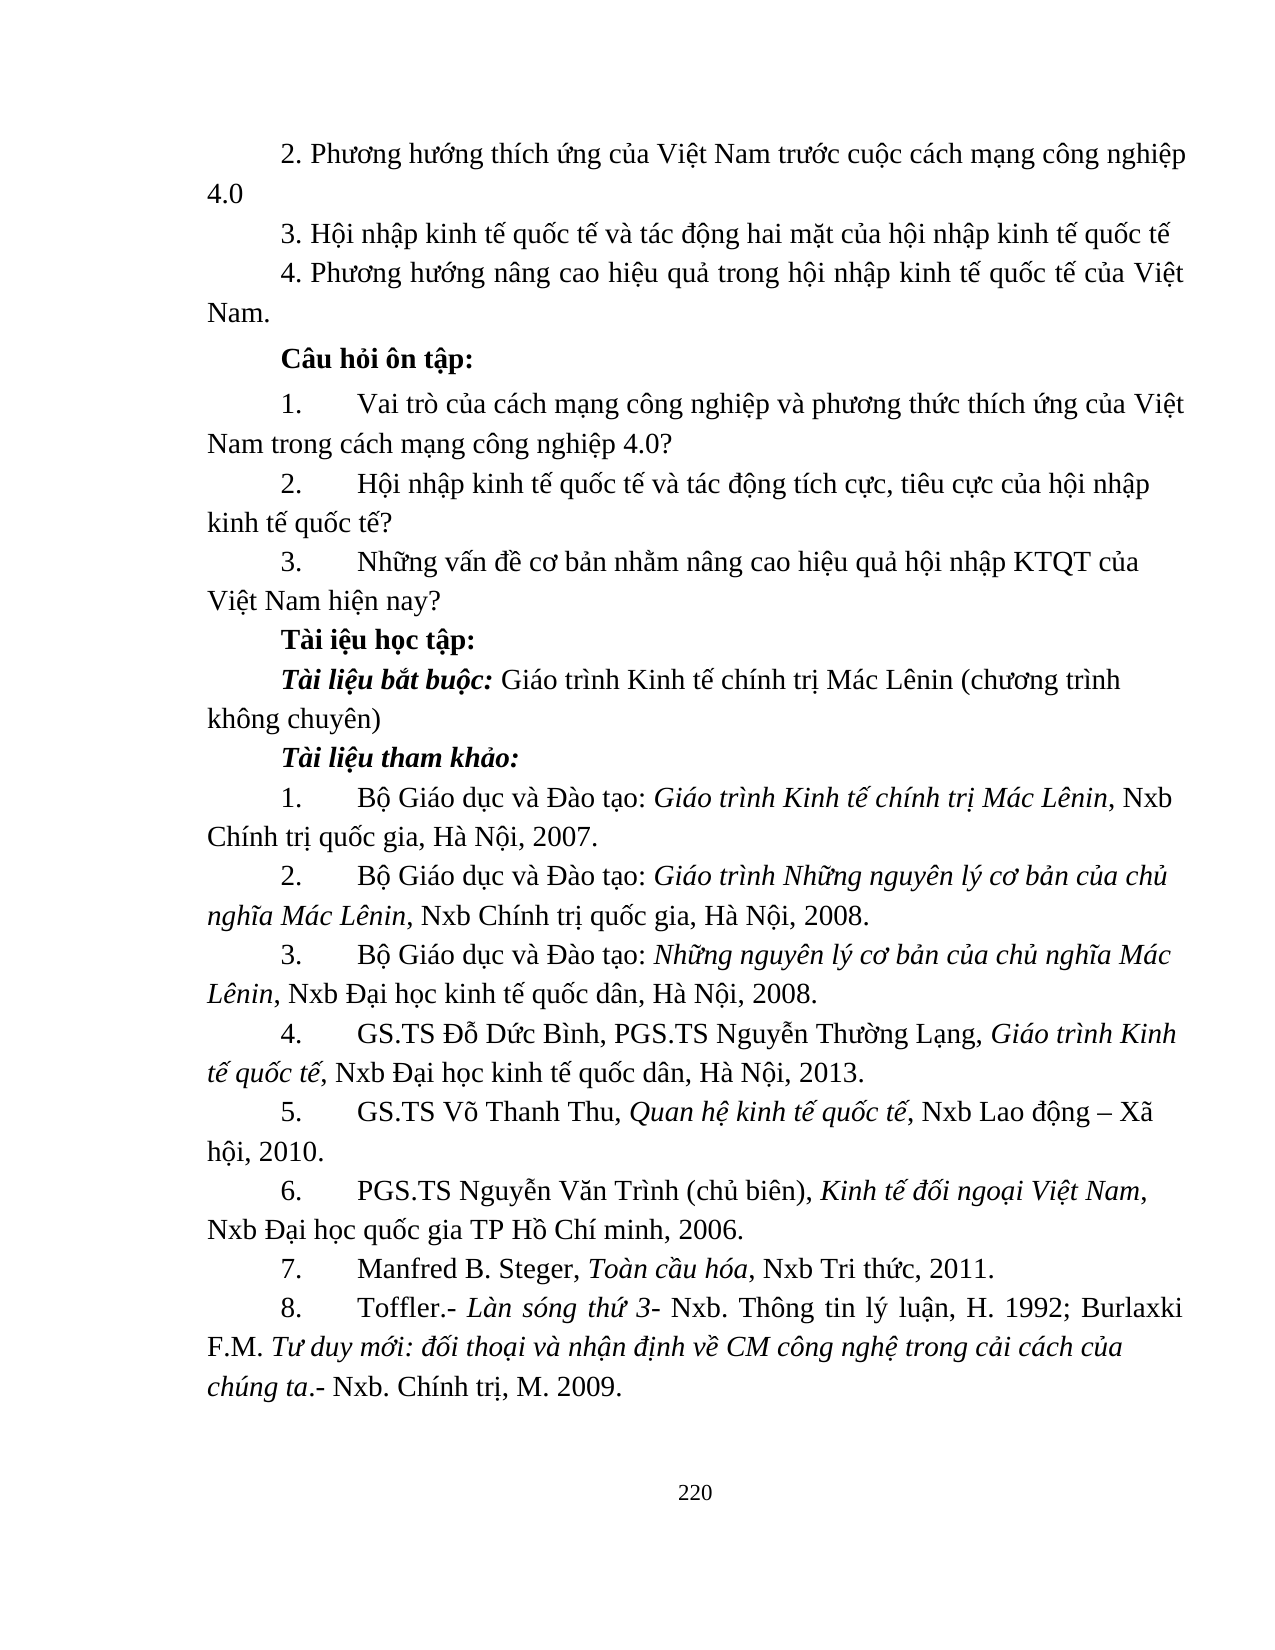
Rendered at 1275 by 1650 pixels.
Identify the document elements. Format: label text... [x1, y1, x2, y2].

list Toffler.- Làn sóng thứ 3- Nxb. Thông tin lý luận, H. 1992; Burlaxki [280, 1290, 1200, 1323]
list Bộ Giáo dục và Đào tạo: Giáo trình Những nguyên lý cơ bản của chủ nghĩa Mác Lênin, Nxb Chính trị quốc gia, Hà Nội, 2008. [207, 858, 1187, 932]
list GS.TS Võ Thanh Thu, Quan hệ kinh tế quốc tế, Nxb Lao động – Xã hội, 2010. [207, 1094, 1187, 1167]
list GS.TS Đỗ Dức Bình, PGS.TS Nguyễn Thường Lạng, Giáo trình Kinh tế quốc tế, Nxb Đại học kinh tế quốc dân, Hà Nội, 2013. [207, 1016, 1186, 1088]
list Vai trò của cách mạng công nghiệp và phương thức thích ứng của Việt [280, 386, 1200, 420]
list Những vấn đề cơ bản nhằm nâng cao hiệu quả hội nhập KTQT của Việt Nam hiện nay? [207, 544, 1187, 617]
list PGS.TS Nguyễn Văn Trình (chủ biên), Kinh tế đối ngoại Việt Nam, Nxb Đại học quốc gia TP Hồ Chí minh, 2006. [207, 1173, 1187, 1246]
text Nam. [207, 295, 271, 328]
text Nam trong cách mạng công nghiệp 4.0? [207, 426, 1200, 460]
list Bộ Giáo dục và Đào tạo: Những nguyên lý cơ bản của chủ nghĩa Mác Lênin, Nxb Đại học kinh tế quốc dân, Hà Nội, 2008. [207, 937, 1187, 1010]
text F.M. Tư duy mới: đối thoại và nhận định về CM công nghệ trong cải cách của chúng ta.- Nxb. Chính trị, M. 2009. [207, 1329, 1155, 1402]
text 4.0 [207, 176, 271, 210]
list Phương hướng thích ứng của Việt Nam trước cuộc cách mạng công nghiệp [280, 136, 1200, 170]
list Manfred B. Steger, Toàn cầu hóa, Nxb Tri thức, 2011. [280, 1251, 1200, 1285]
list Hội nhập kinh tế quốc tế và tác động tích cực, tiêu cực của hội nhập kinh tế quốc tế? [207, 466, 1187, 538]
list Bộ Giáo dục và Đào tạo: Giáo trình Kinh tế chính trị Mác Lênin, Nxb Chính trị quốc gia, Hà Nội, 2007. [207, 780, 1187, 853]
subtitle Tài iệu học tập: [281, 622, 1200, 656]
subtitle Câu hỏi ôn tập: [280, 341, 1200, 374]
list Hội nhập kinh tế quốc tế và tác động hai mặt của hội nhập kinh tế quốc tế [280, 216, 1200, 249]
list Phương hướng nâng cao hiệu quả trong hội nhập kinh tế quốc tế của Việt [280, 255, 1200, 289]
text Tài liệu bắt buộc: Giáo trình Kinh tế chính trị Mác Lênin (chương trình không chuyên) [207, 662, 1155, 735]
subtitle Tài liệu tham khảo: [281, 741, 1200, 774]
